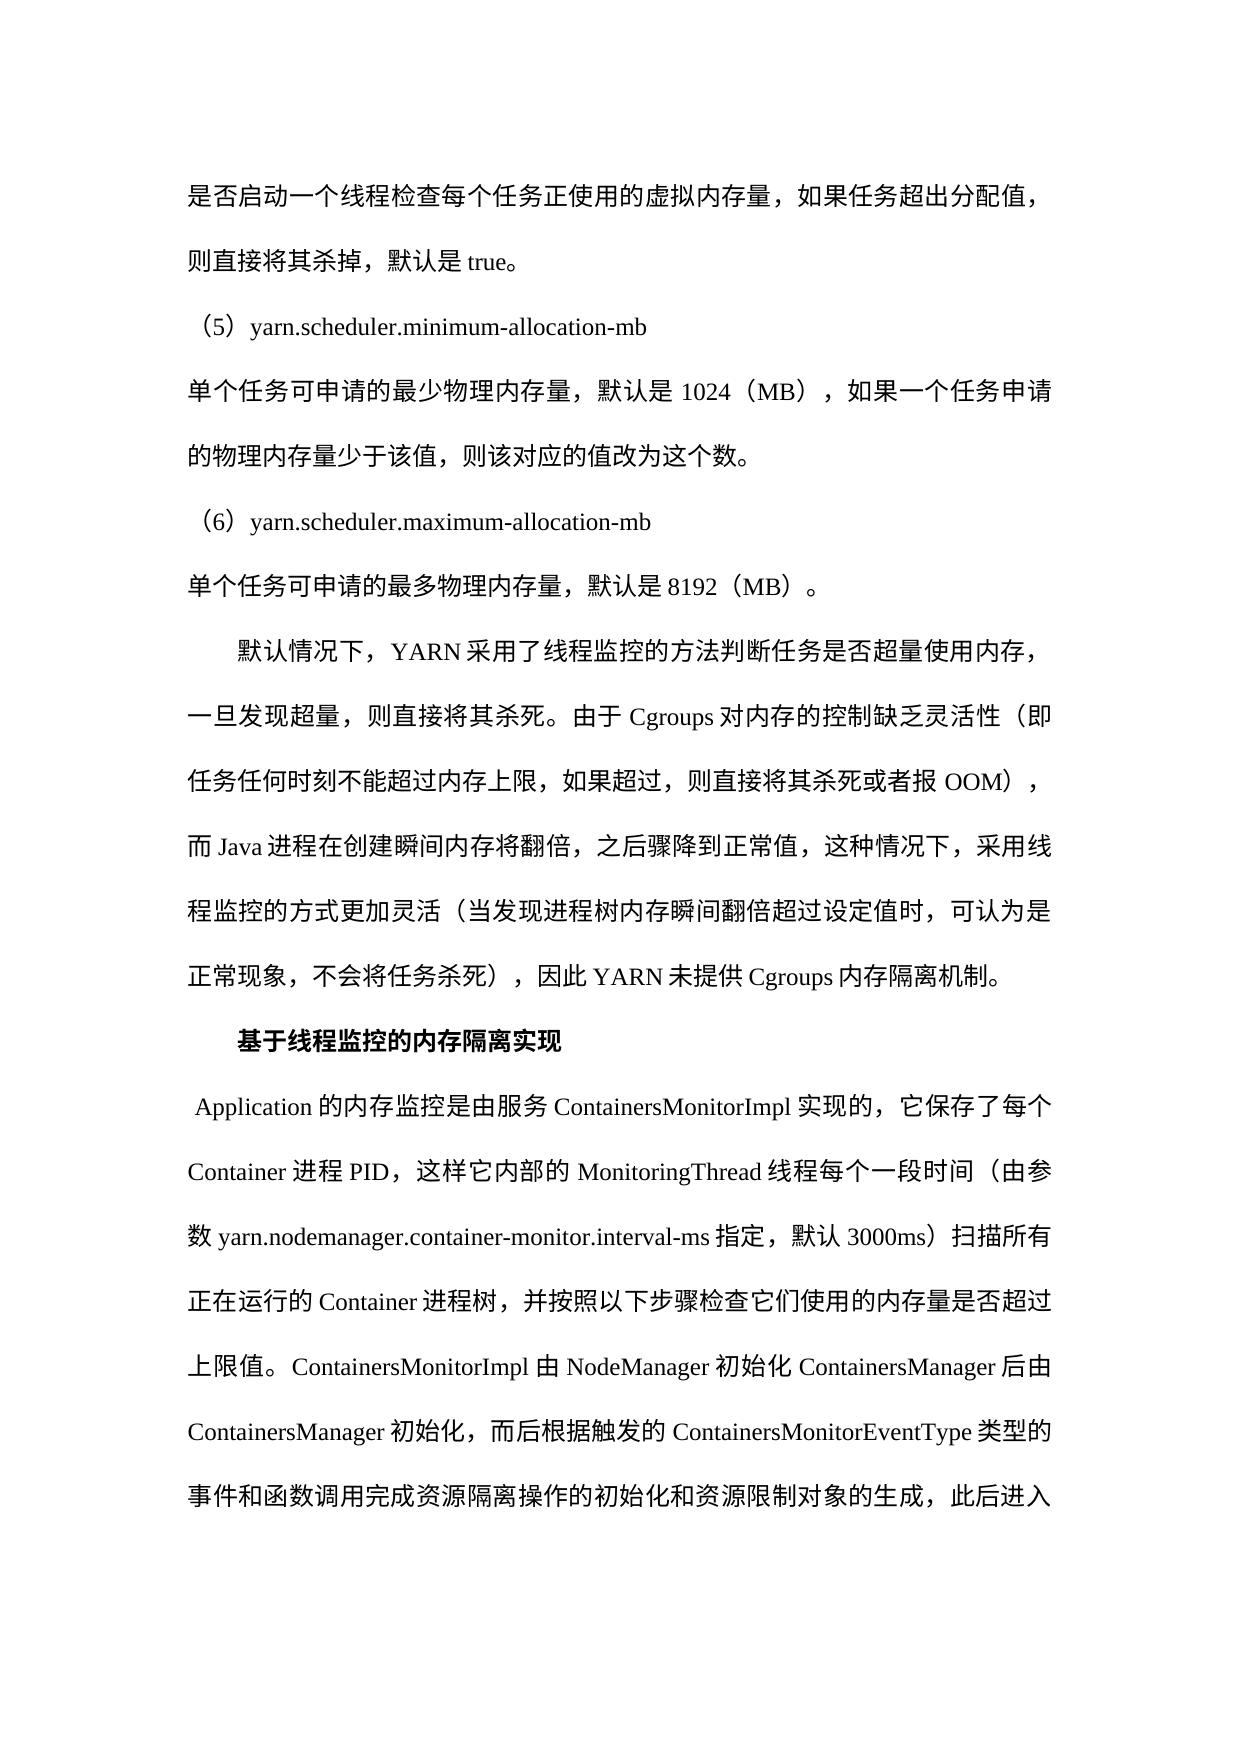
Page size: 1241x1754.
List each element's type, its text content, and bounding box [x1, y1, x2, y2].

text 基于线程监控的内存隔离实现 [187, 1007, 1053, 1072]
text （5）yarn.scheduler.minimum-allocation-mb [187, 292, 1053, 357]
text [187, 1072, 1053, 1527]
text （6）yarn.scheduler.maximum-allocation-mb [187, 487, 1053, 552]
text 默认情况下，YARN采用了线程监控的方法判断任务是否超量使用内存，一旦发现超量，则直接将其杀死。由于Cgroups对内存的控制缺乏灵活性（即任务任何时刻不能超过内存上限，如果超过，则直接将其杀死或者报OOM），而Java进程在创建瞬间内存将翻倍，之后骤降到正常值，这种情况下，采用线程监控的方式更加灵活（当发现进程树内存瞬间翻倍超过设定值时，可认为是正常现象，不会将任务杀死），因此YARN未提供Cgroups内存隔离机制。 [187, 617, 1053, 1007]
text 单个任务可申请的最多物理内存量，默认是8192（MB）。 [187, 552, 1053, 617]
text 单个任务可申请的最少物理内存量，默认是1024（MB），如果一个任务申请的物理内存量少于该值，则该对应的值改为这个数。 [187, 357, 1053, 487]
text 是否启动一个线程检查每个任务正使用的虚拟内存量，如果任务超出分配值，则直接将其杀掉，默认是true。 [187, 162, 1053, 292]
